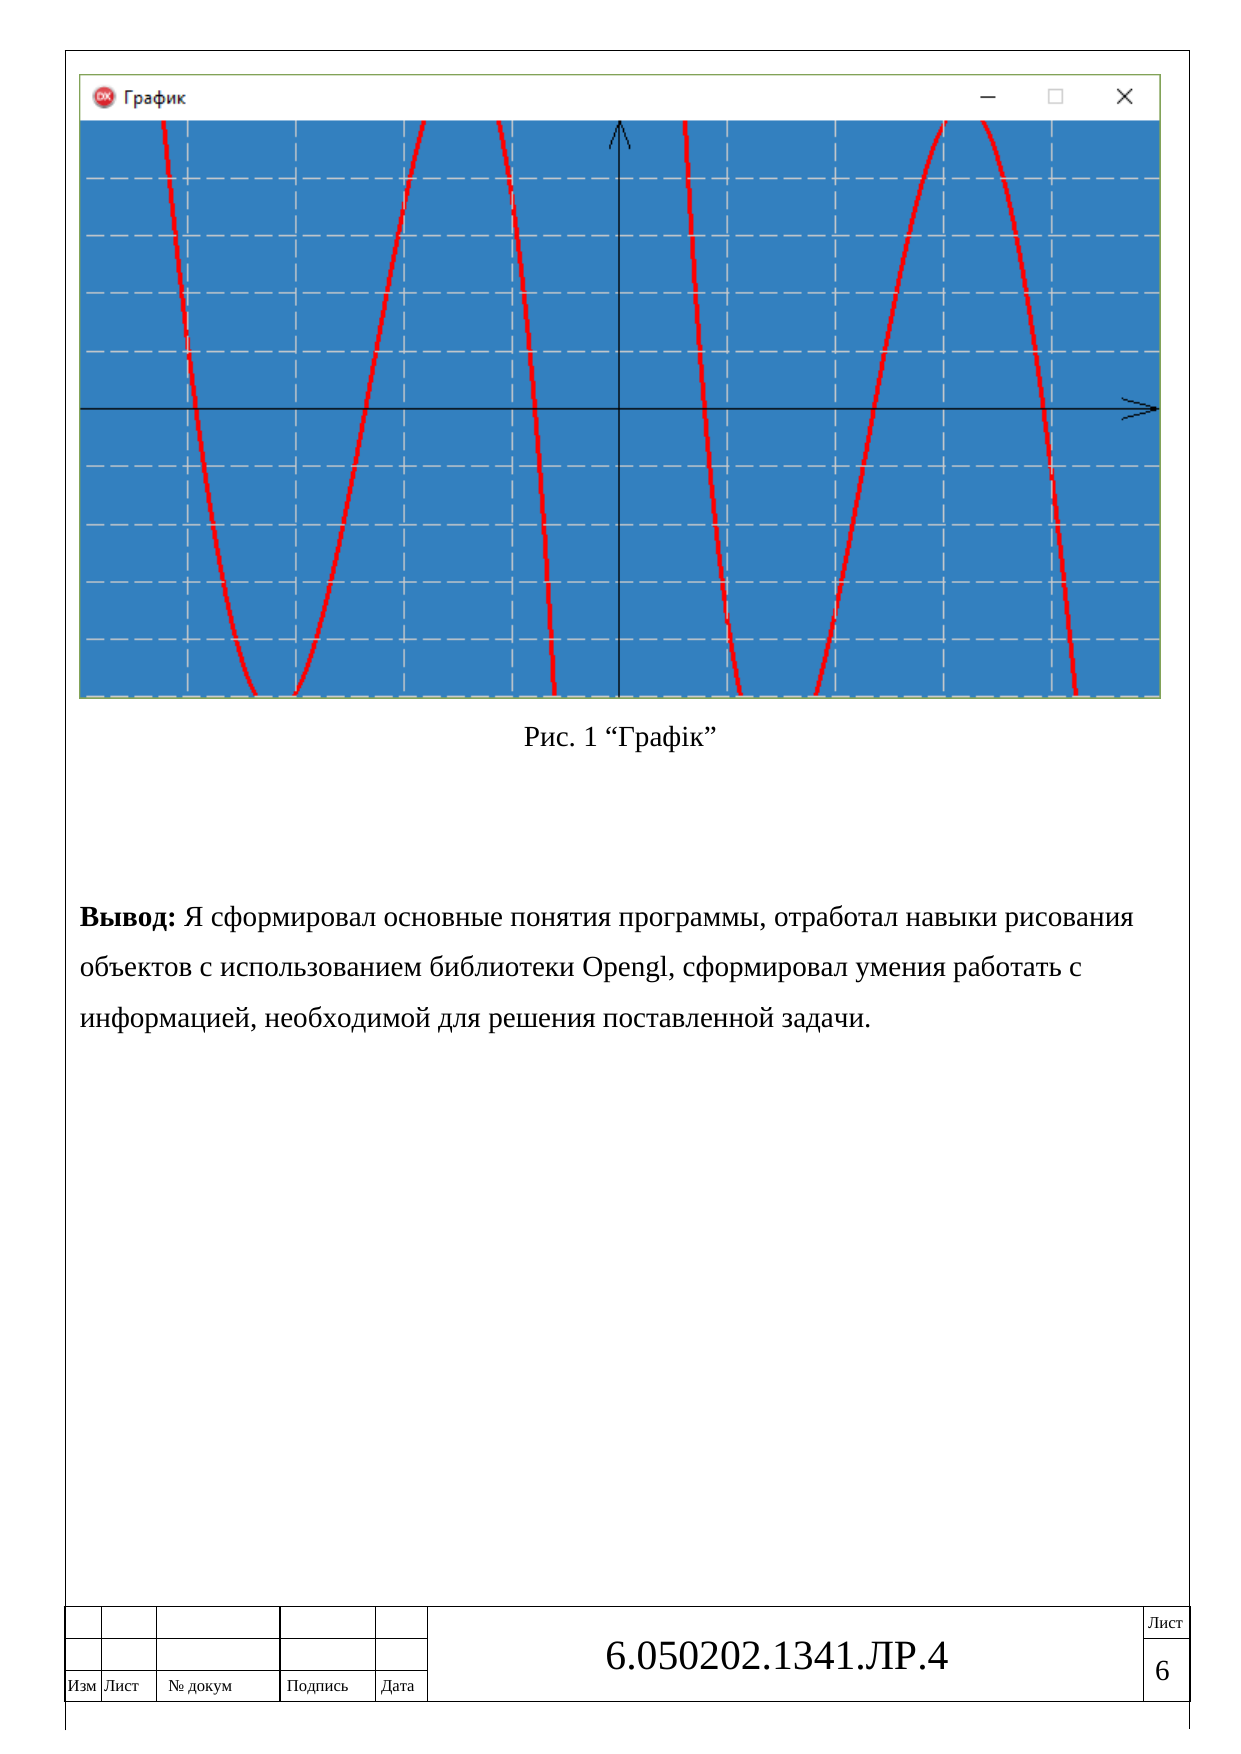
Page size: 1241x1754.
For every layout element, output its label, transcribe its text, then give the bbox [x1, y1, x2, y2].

text Рис. 1 “Графік” [79, 719, 1161, 753]
picture [79, 74, 1161, 699]
text Вывод: Я сформировал основные понятия программы, отработал навыки рисования объектов c использованием библиотеки Opengl, сформировал умения работать с информацией, необходимой для решения поставленной задачи. [79, 899, 1161, 1033]
